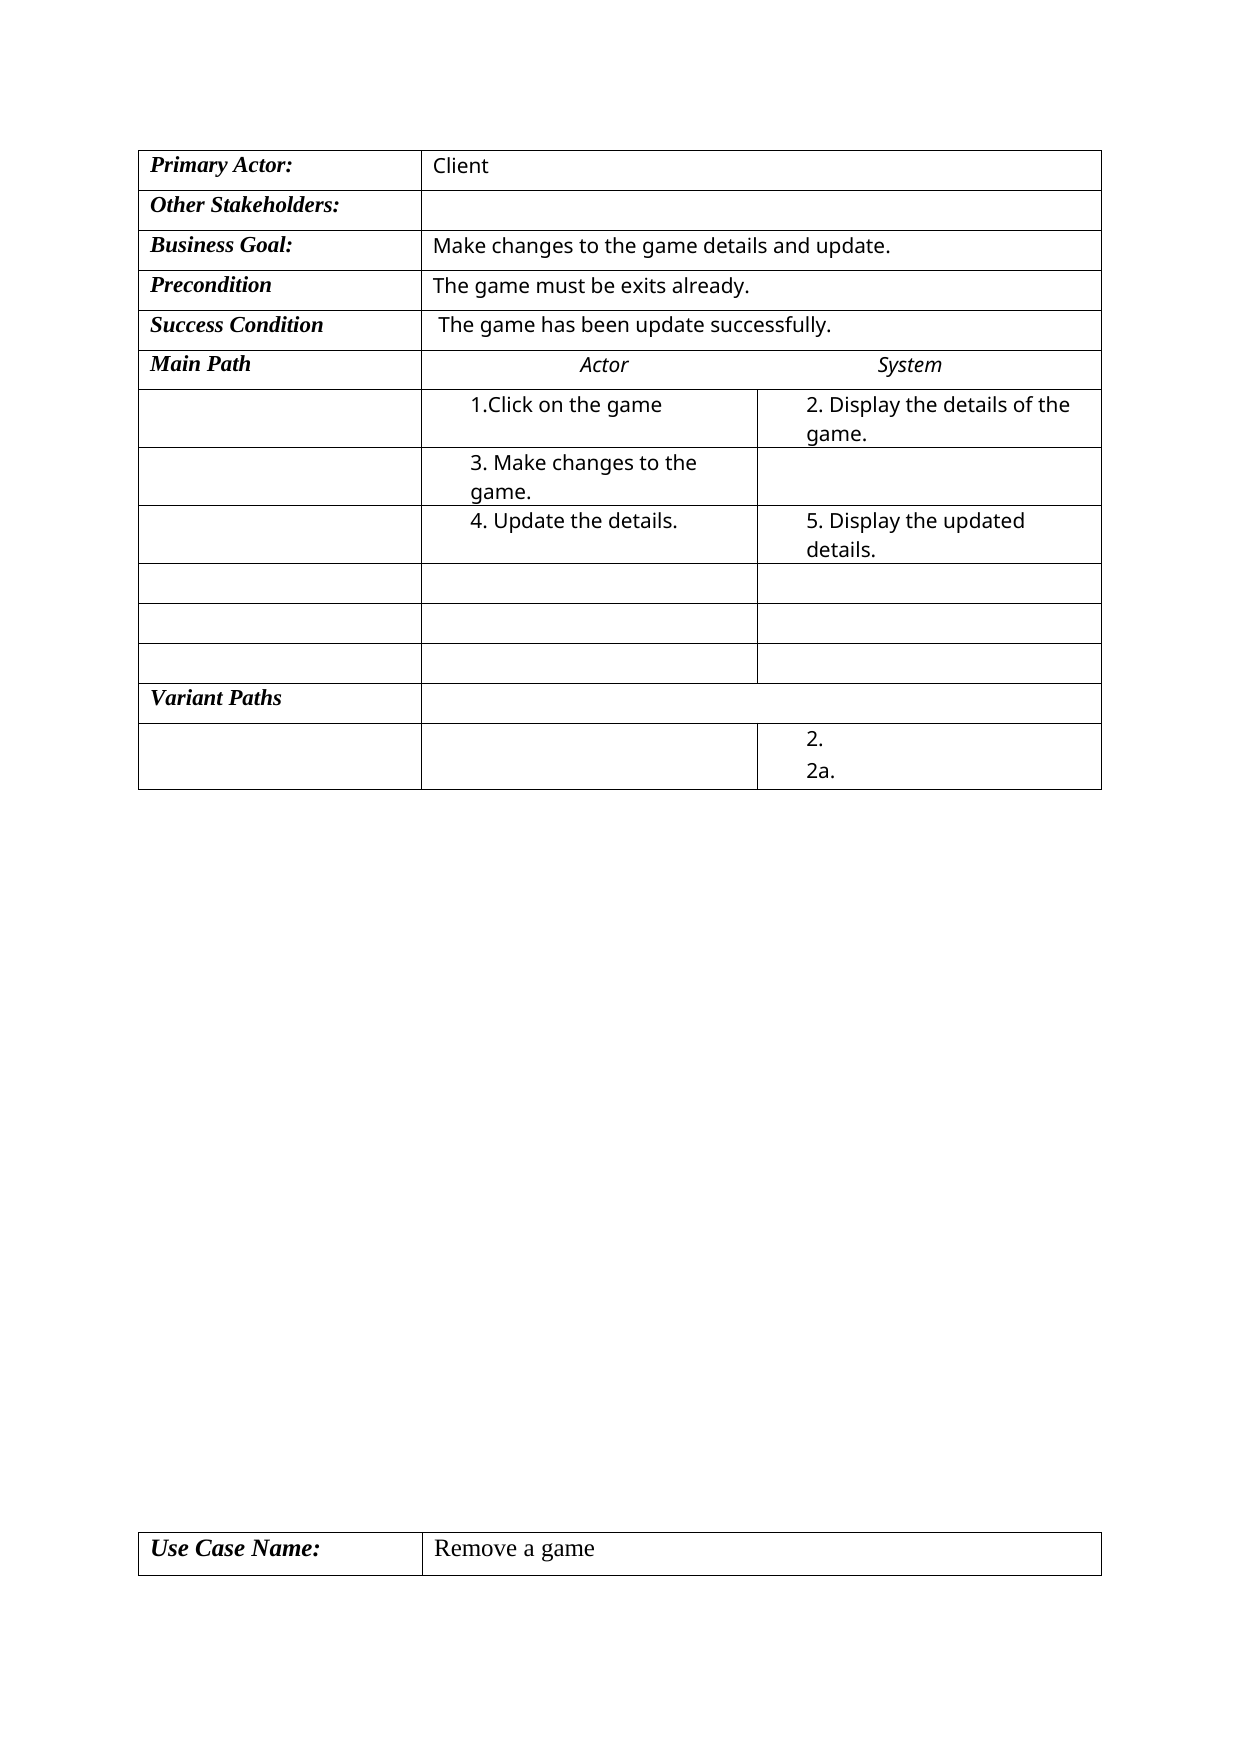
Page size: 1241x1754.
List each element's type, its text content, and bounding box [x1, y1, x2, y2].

table_cell Business Goal: [139, 231, 421, 270]
table_cell [139, 604, 421, 643]
table_cell [422, 684, 1101, 723]
table_cell [139, 564, 421, 603]
table_header Remove a game [423, 1533, 1101, 1574]
table_cell 4. Update the details. [422, 506, 757, 563]
table_cell 2. Display the details of the game. [758, 390, 1101, 447]
table_cell 1.Click on the game [422, 390, 757, 447]
table_cell [139, 390, 421, 447]
table_cell [758, 644, 1101, 683]
table_cell [422, 564, 757, 603]
table_cell Other Stakeholders: [139, 191, 421, 230]
table_cell [422, 604, 757, 643]
table_cell The game has been update successfully. [422, 311, 1101, 349]
table_cell 3. Make changes to the game. [422, 448, 757, 505]
table_cell [422, 724, 757, 789]
table_cell The game must be exits already. [422, 271, 1101, 309]
table_header Use Case Name: [139, 1533, 422, 1574]
table_cell Actor System [422, 351, 1101, 389]
table_cell [422, 191, 1101, 230]
table_cell [139, 724, 421, 789]
table_cell Main Path [139, 351, 421, 389]
table_cell Success Condition [139, 311, 421, 349]
table_cell [139, 644, 421, 683]
table_cell Precondition [139, 271, 421, 309]
table_cell 5. Display the updated details. [758, 506, 1101, 563]
table_cell Variant Paths [139, 684, 421, 723]
table_cell Make changes to the game details and update. [422, 231, 1101, 270]
table_cell [139, 506, 421, 563]
table_cell [758, 564, 1101, 603]
table_cell [758, 448, 1101, 505]
table_cell Client [422, 151, 1101, 190]
table_cell [139, 448, 421, 505]
table_cell Primary Actor: [139, 151, 421, 190]
table_cell 2. 2a. [758, 724, 1101, 789]
table_cell [758, 604, 1101, 643]
table_cell [422, 644, 757, 683]
